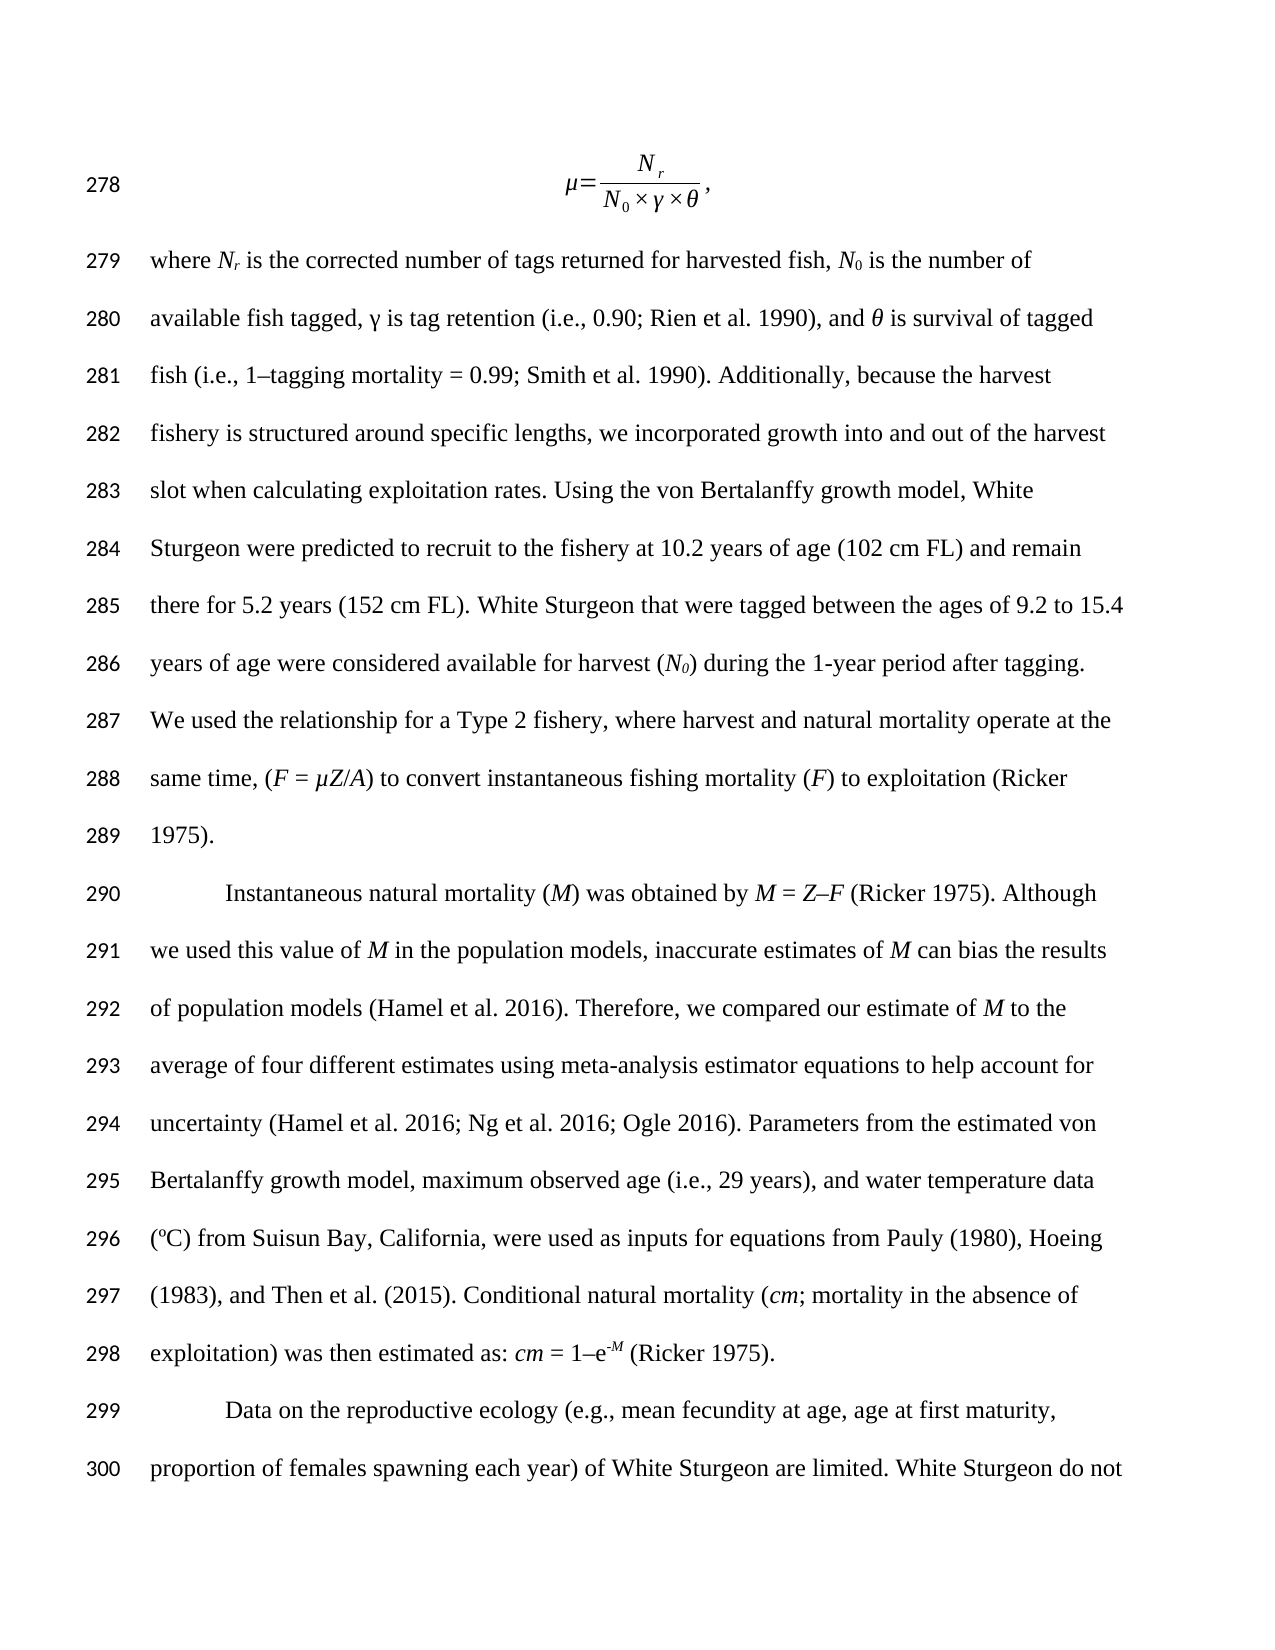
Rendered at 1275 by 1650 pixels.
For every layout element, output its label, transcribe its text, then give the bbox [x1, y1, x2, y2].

text where Nr is the corrected number of tags returned for harvested fish, N0 is the number of available fish tagged, γ is tag retention (i.e., 0.90; Rien et al. 1990), and θ is survival of tagged fish (i.e., 1–tagging mortality = 0.99; Smith et al. 1990). Additionally, because the harvest fishery is structured around specific lengths, we incorporated growth into and out of the harvest slot when calculating exploitation rates. Using the von Bertalanffy growth model, White Sturgeon were predicted to recruit to the fishery at 10.2 years of age (102 cm FL) and remain there for 5.2 years (152 cm FL). White Sturgeon that were tagged between the ages of 9.2 to 15.4 years of age were considered available for harvest (N0) during the 1-year period after tagging. We used the relationship for a Type 2 fishery, where harvest and natural mortality operate at the same time, (F = µZ/A) to convert instantaneous fishing mortality (F) to exploitation (Ricker 1975). [150, 245, 1125, 849]
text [150, 1395, 1125, 1481]
text Instantaneous natural mortality (M) was obtained by M = Z–F (Ricker 1975). Although we used this value of M in the population models, inaccurate estimates of M can bias the results of population models (Hamel et al. 2016). Therefore, we compared our estimate of M to the average of four different estimates using meta-analysis estimator equations to help account for uncertainty (Hamel et al. 2016; Ng et al. 2016; Ogle 2016). Parameters from the estimated von Bertalanffy growth model, maximum observed age (i.e., 29 years), and water temperature data (ºC) from Suisun Bay, California, were used as inputs for equations from Pauly (1980), Hoeing (1983), and Then et al. (2015). Conditional natural mortality (cm; mortality in the absence of exploitation) was then estimated as: cm = 1–e-M (Ricker 1975). [150, 878, 1125, 1366]
